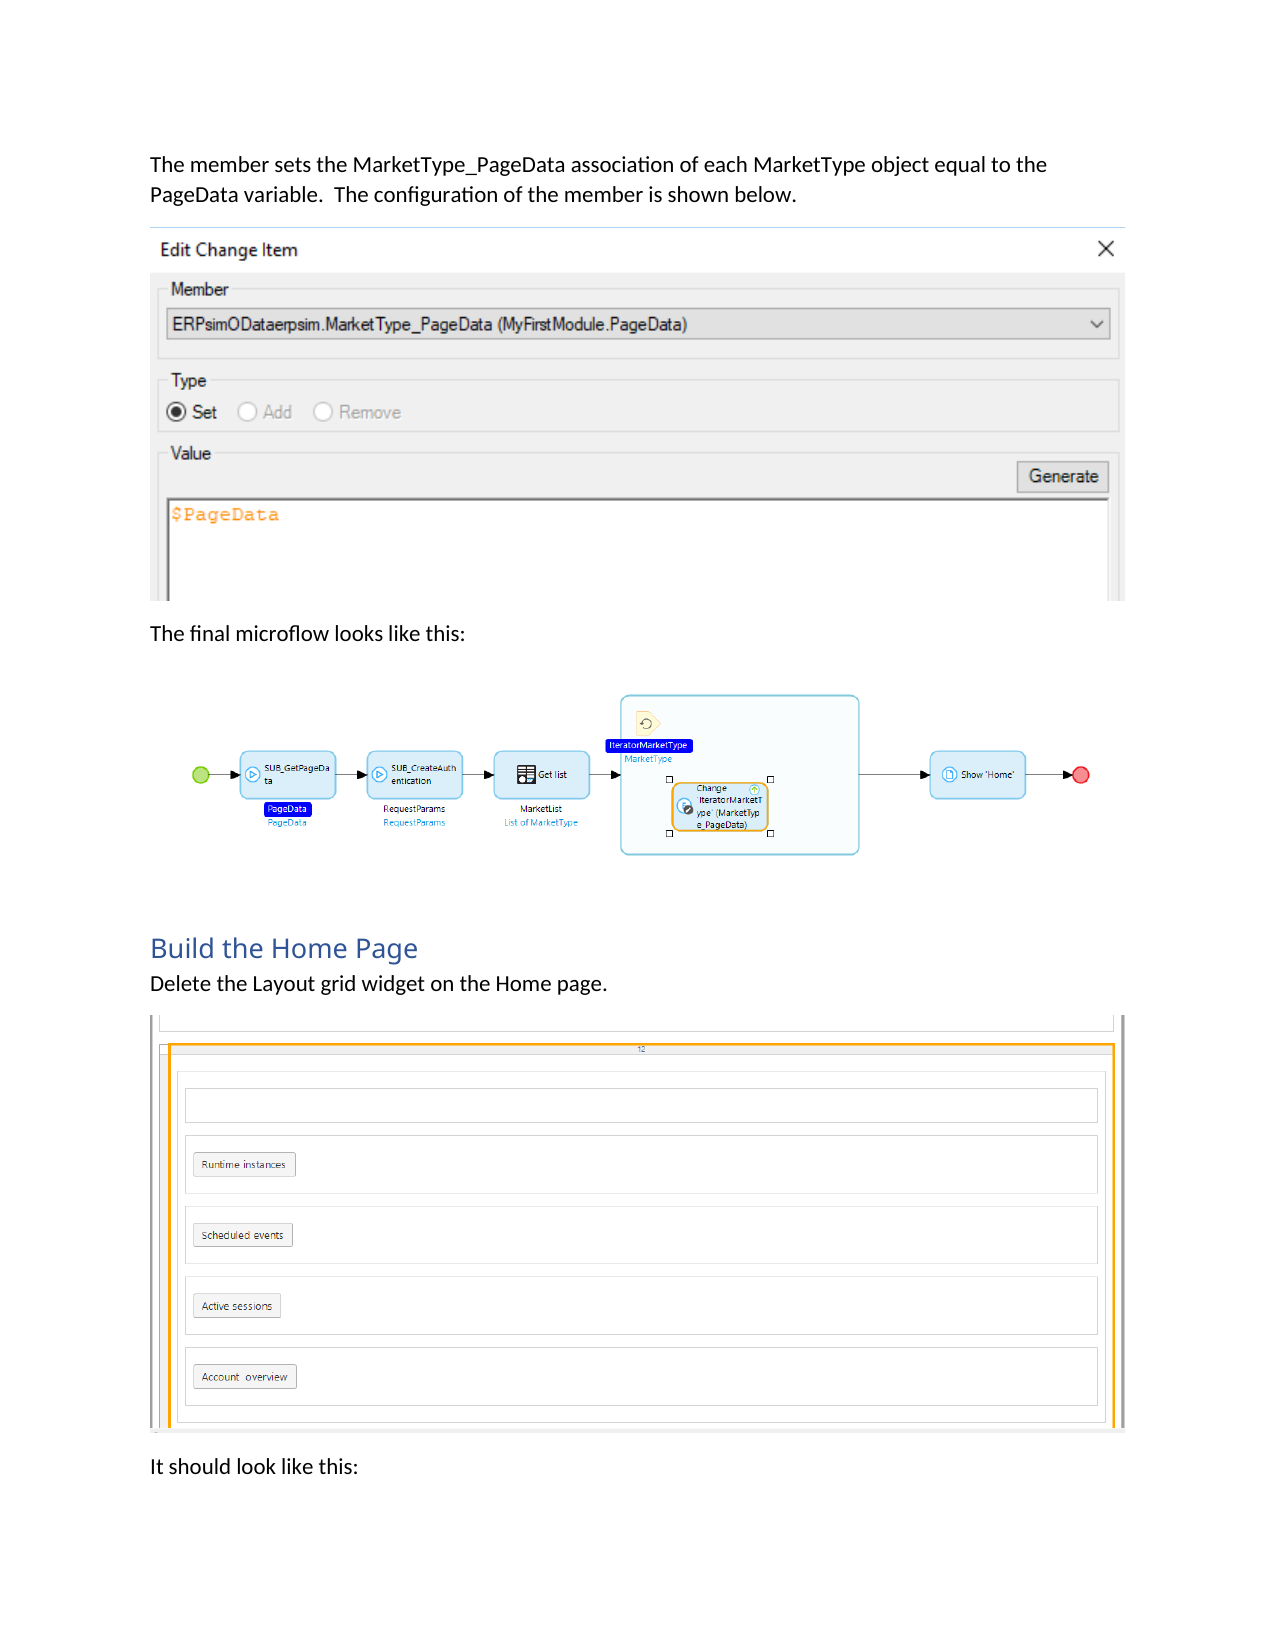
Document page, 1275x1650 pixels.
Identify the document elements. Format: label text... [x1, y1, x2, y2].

subtitle Build the Home Page [150, 929, 1125, 966]
text The member sets the MarketType_PageData association of each MarketType object equal to the PageData variable. The configuration of the member is shown below. [150, 150, 1125, 208]
text It should look like this: [150, 1452, 1125, 1480]
picture [150, 1015, 1125, 1433]
text The final microflow looks like this: [150, 619, 1125, 647]
picture [150, 666, 1125, 864]
picture [150, 227, 1125, 601]
text Delete the Layout grid widget on the Home page. [150, 969, 1125, 997]
